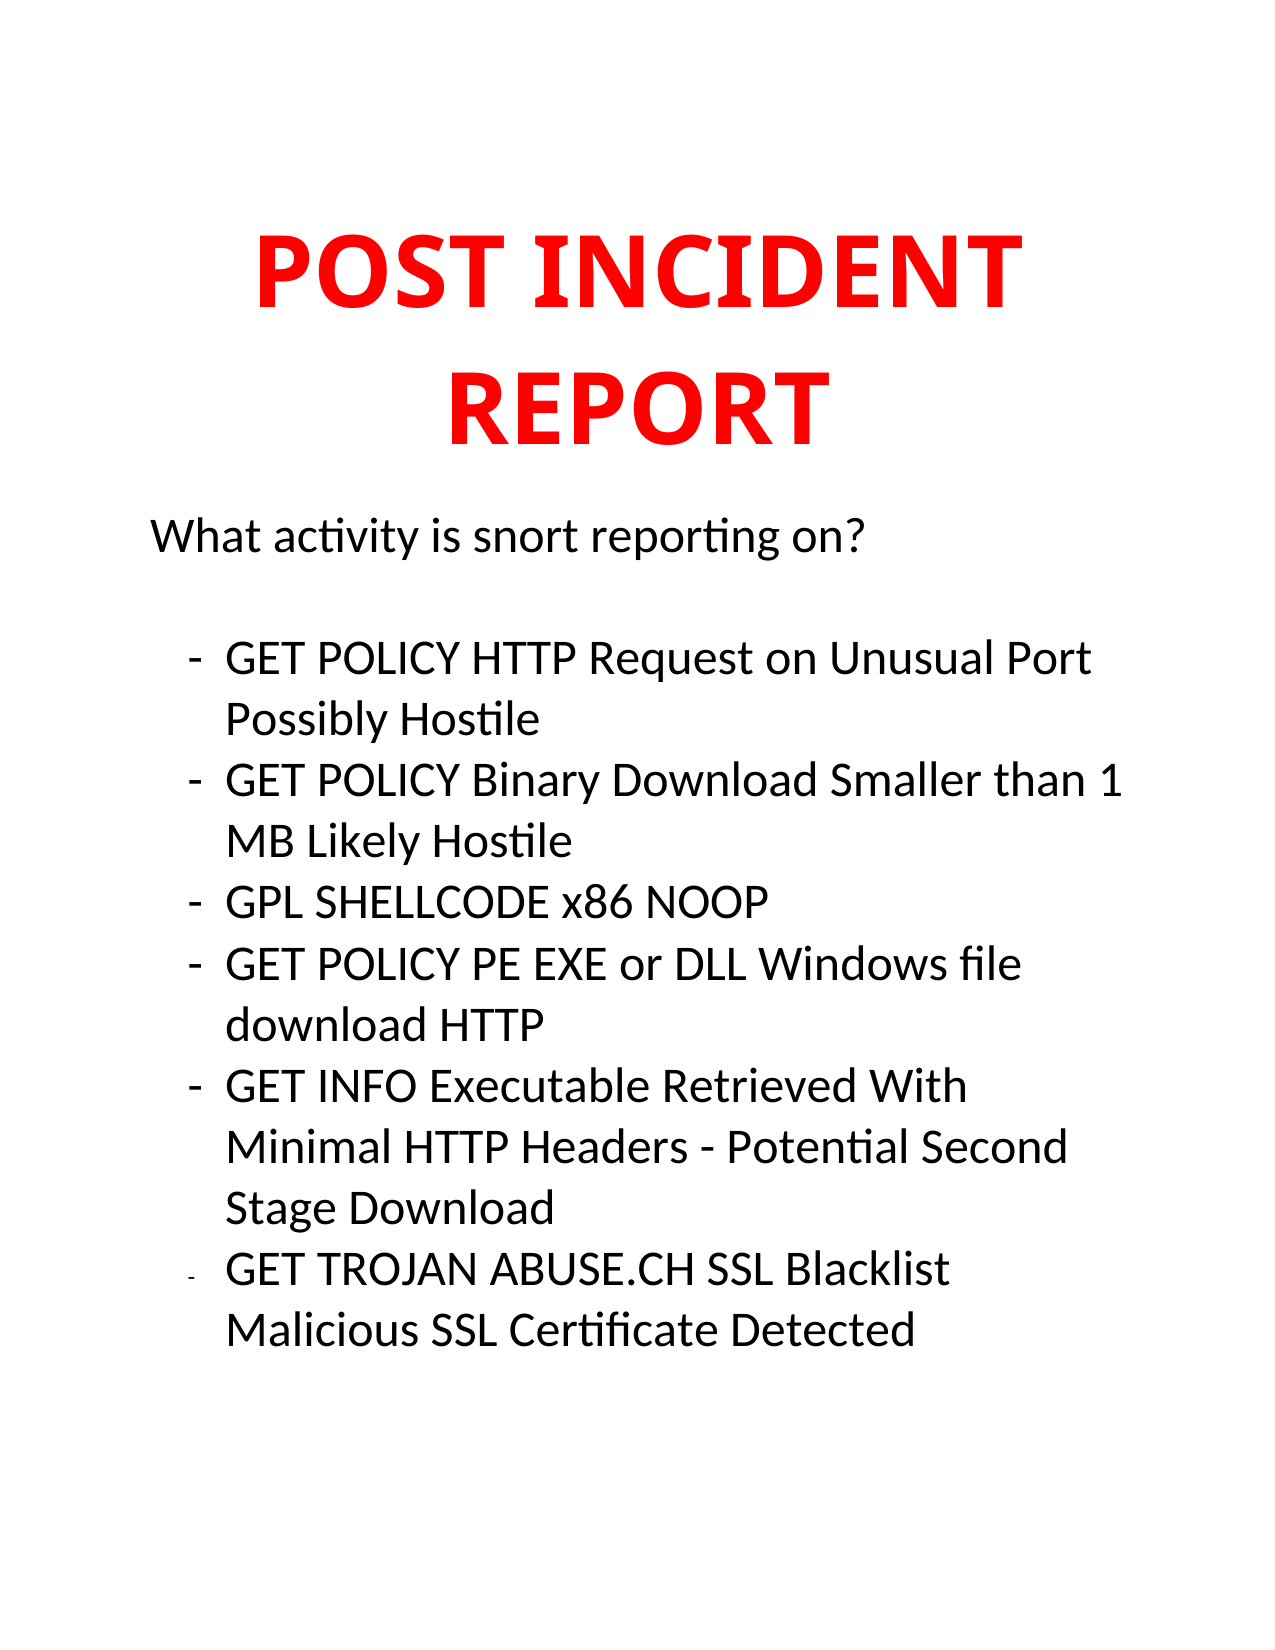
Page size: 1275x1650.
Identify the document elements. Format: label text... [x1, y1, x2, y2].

list GPL SHELLCODE x86 NOOP [187, 870, 1125, 931]
text What activity is snort reporting on? [150, 504, 1125, 565]
list GET TROJAN ABUSE.CH SSL Blacklist Malicious SSL Certificate Detected [187, 1237, 1125, 1359]
list GET POLICY PE EXE or DLL Windows file download HTTP [187, 931, 1125, 1053]
list GET POLICY HTTP Request on Unusual Port Possibly Hostile [187, 626, 1125, 748]
list GET INFO Executable Retrieved With Minimal HTTP Headers - Potential Second Stage Download [187, 1053, 1125, 1237]
list GET POLICY Binary Download Smaller than 1 MB Likely Hostile [187, 748, 1125, 870]
text POST INCIDENT REPORT [150, 201, 1125, 473]
